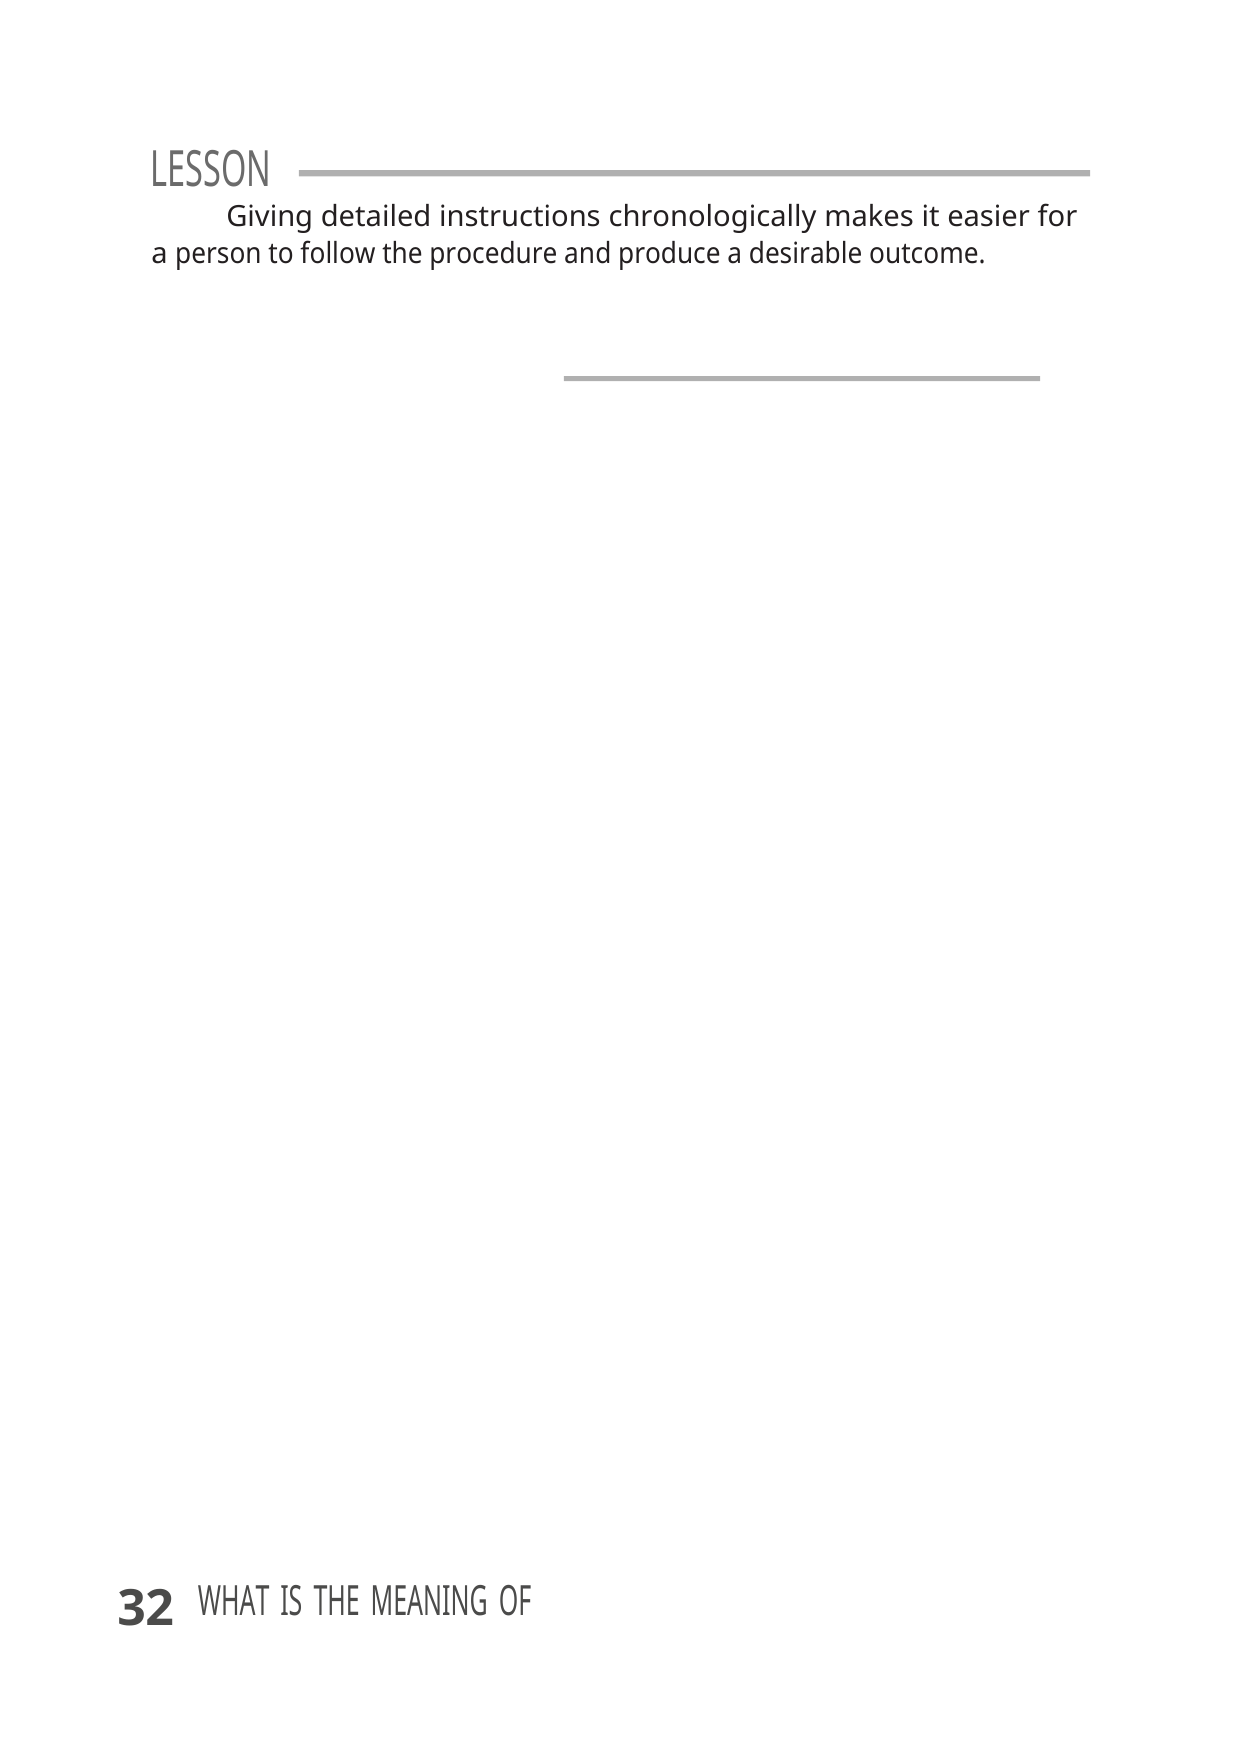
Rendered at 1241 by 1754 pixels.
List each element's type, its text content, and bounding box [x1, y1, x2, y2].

text Giving detailed instructions chronologically makes it easier for a person to follow the procedure and produce a desirable outcome. [151, 196, 1090, 272]
